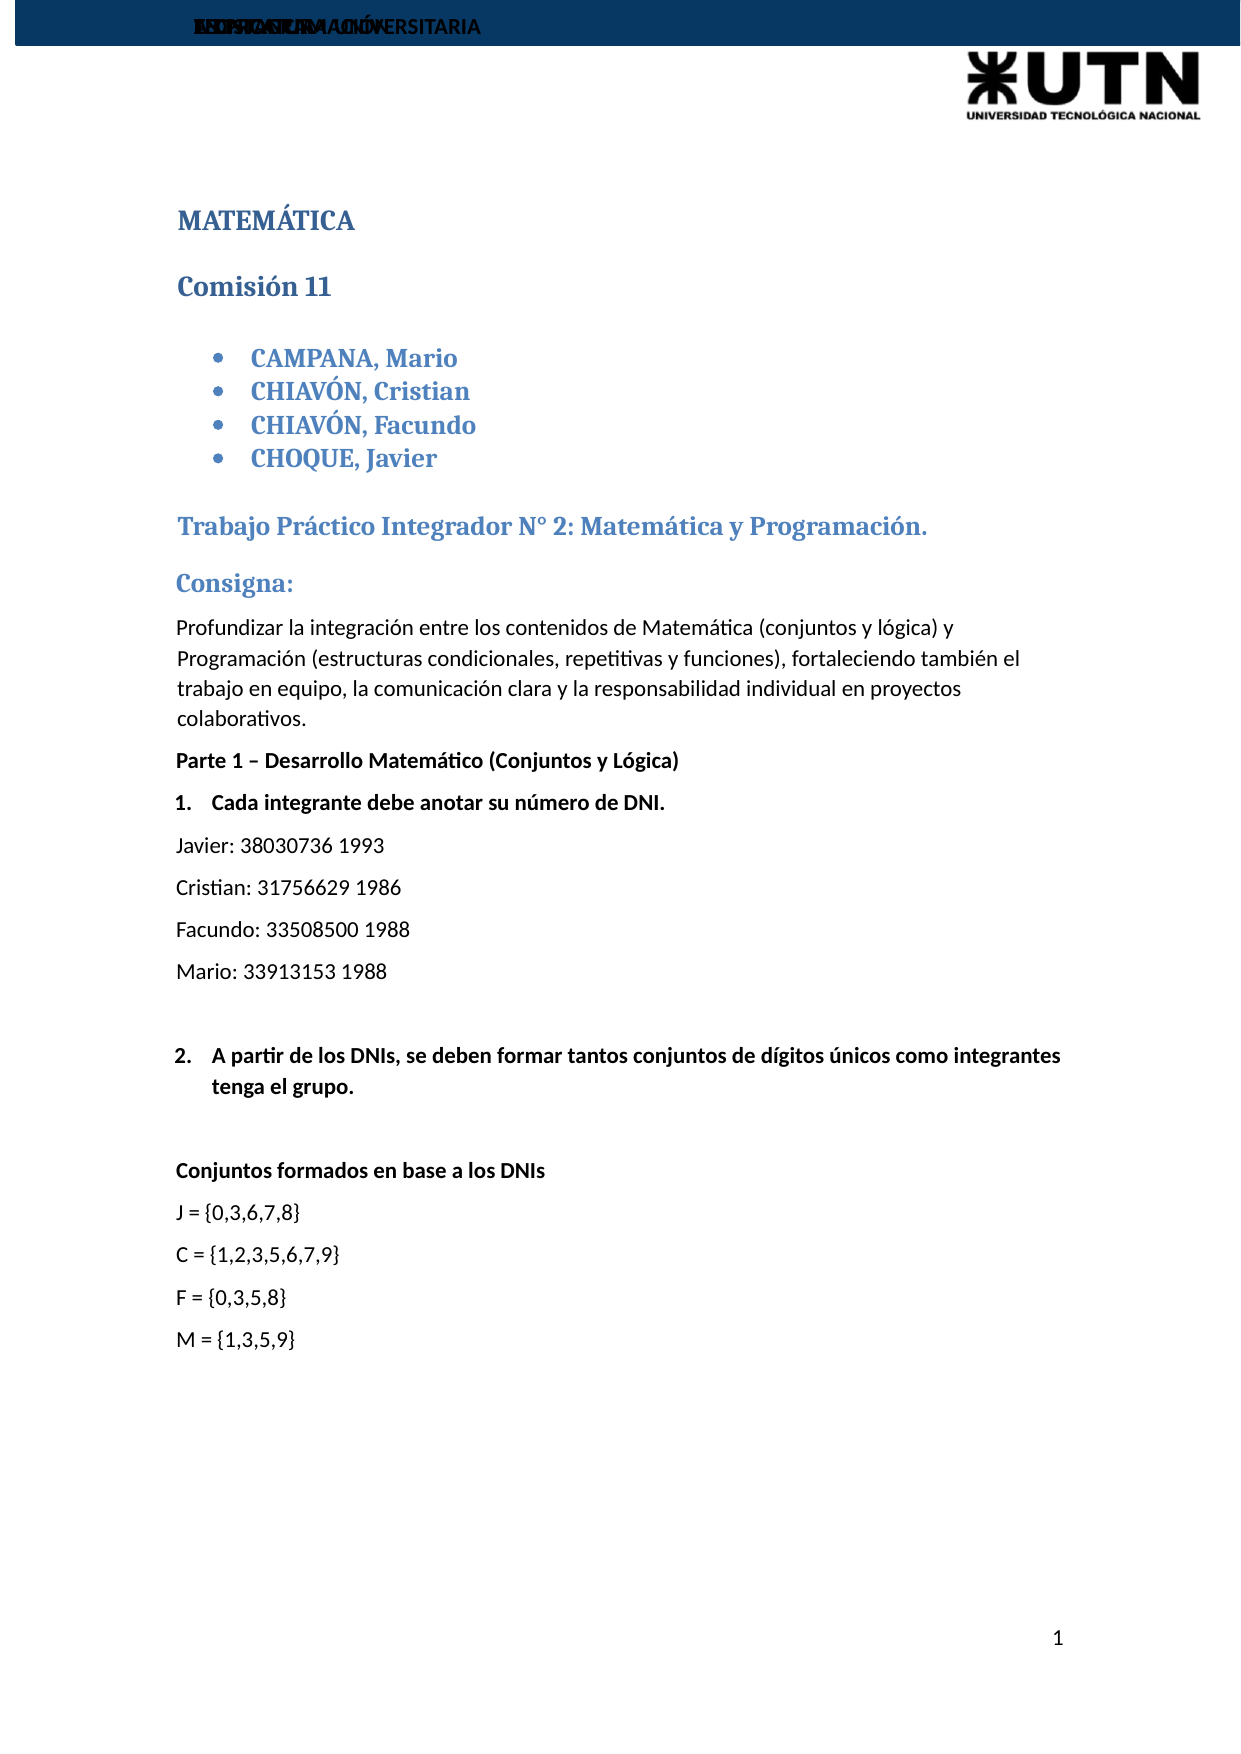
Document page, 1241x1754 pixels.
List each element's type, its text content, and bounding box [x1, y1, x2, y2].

text Mario: 33913153 1988 [176, 957, 1063, 985]
list CHOQUE, Javier [213, 443, 1063, 475]
text J = {0,3,6,7,8} [176, 1198, 1063, 1226]
picture [942, 44, 1225, 126]
text F = {0,3,5,8} [176, 1283, 1063, 1311]
list CHIAVÓN, Cristian [213, 376, 1063, 408]
text C = {1,2,3,5,6,7,9} [176, 1241, 1063, 1269]
text Consigna: [176, 568, 1063, 599]
list A partir de los DNIs, se deben formar tantos conjuntos de dígitos únicos como integrantes tenga el grupo. [174, 1042, 1063, 1100]
text Conjuntos formados en base a los DNIs [176, 1156, 1063, 1184]
text Cristian: 31756629 1986 [176, 873, 1063, 901]
list CHIAVÓN, Facundo [213, 410, 1063, 441]
text Facundo: 33508500 1988 [176, 915, 1063, 943]
text Parte 1 – Desarrollo Matemático (Conjuntos y Lógica) [176, 746, 1063, 774]
list CAMPANA, Mario [213, 343, 1063, 374]
text Comisión 11 [177, 271, 1063, 304]
text Javier: 38030736 1993 [176, 831, 1063, 859]
text Profundizar la integración entre los contenidos de Matemática (conjuntos y lógica) y Programación (estructuras condicionales, repetitivas y funciones), fortaleciendo también el trabajo en equipo, la comunicación clara y la responsabilidad individual en proyectos colaborativos. [176, 613, 1063, 732]
text MATEMÁTICA [177, 204, 1063, 238]
text M = {1,3,5,9} [176, 1325, 1063, 1353]
list Cada integrante debe anotar su número de DNI. [174, 788, 1063, 817]
text Trabajo Práctico Integrador N° 2: Matemática y Programación. [177, 511, 1063, 542]
